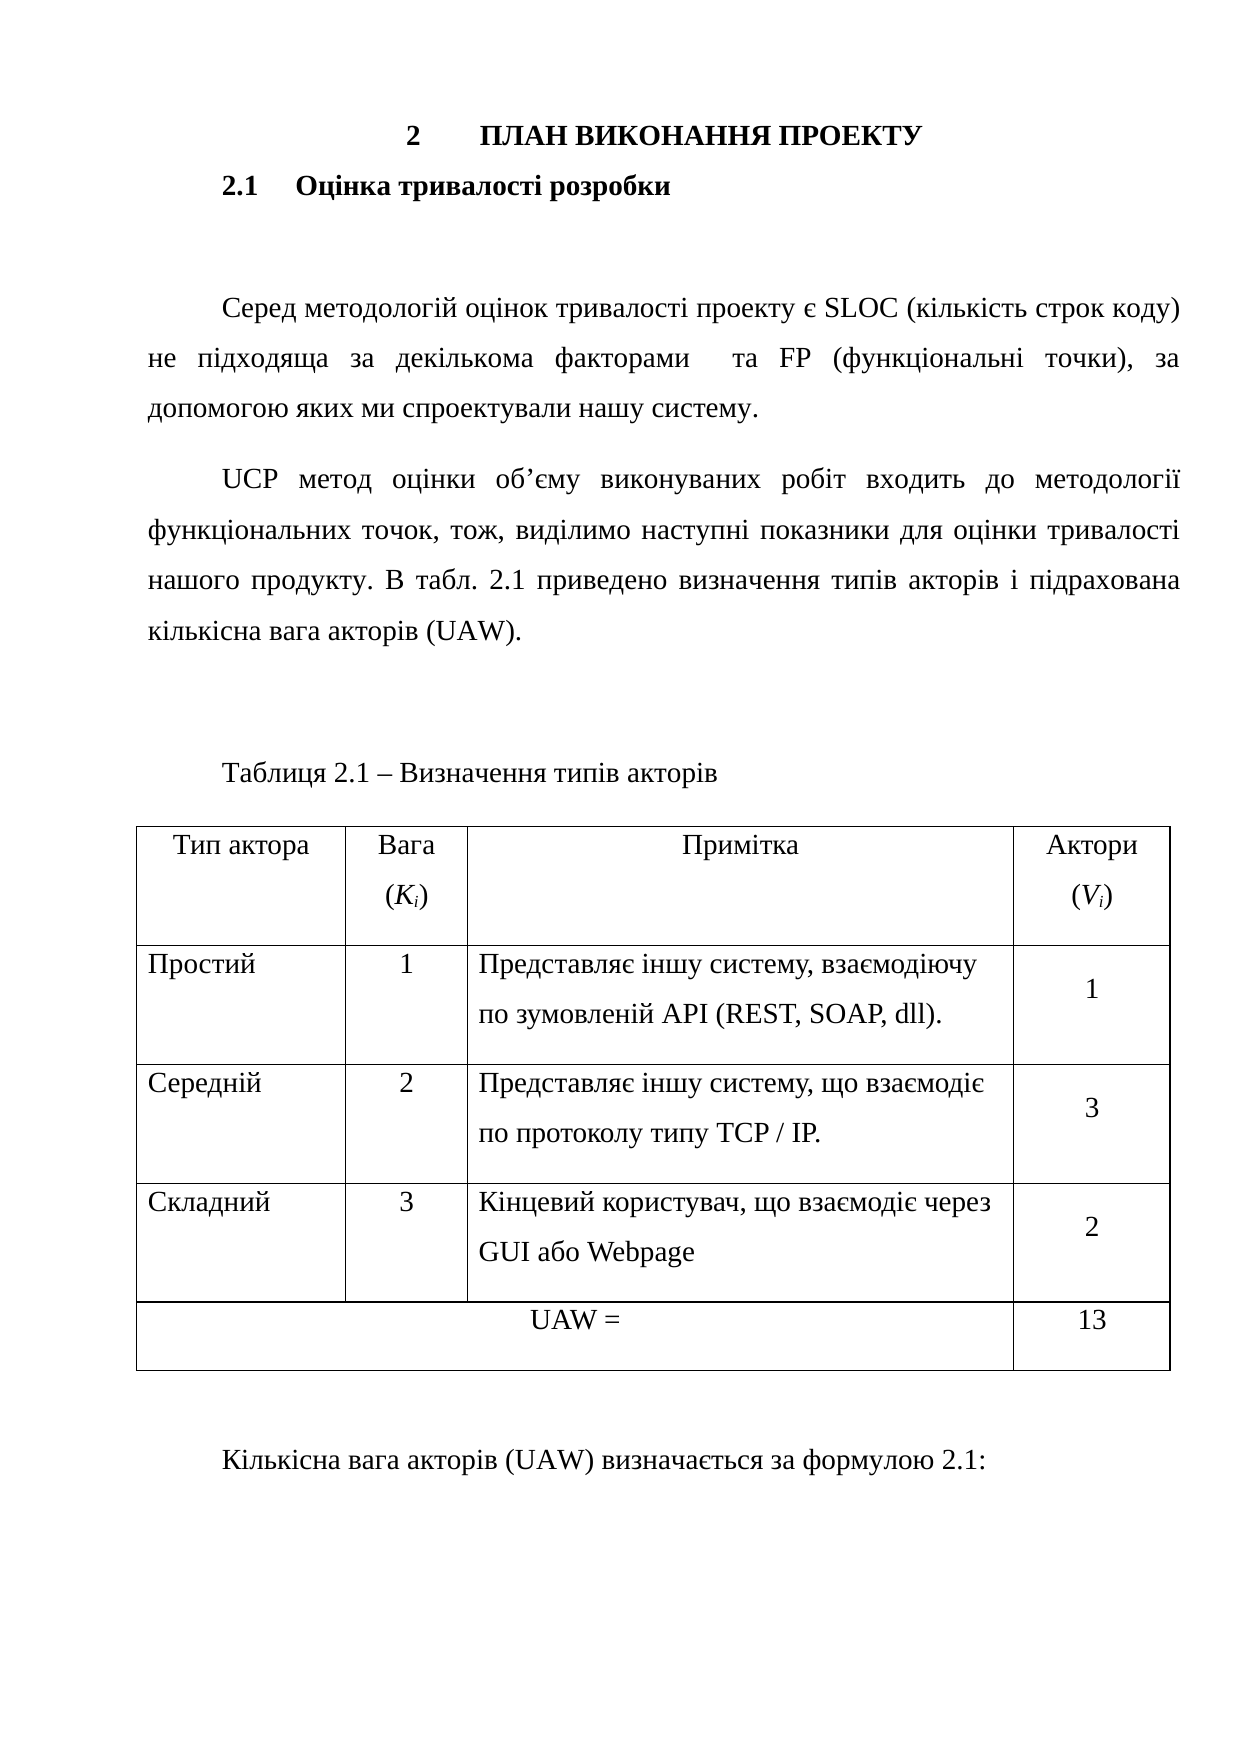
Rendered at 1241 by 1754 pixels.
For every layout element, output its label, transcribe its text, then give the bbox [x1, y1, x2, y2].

table_cell Простий [137, 946, 345, 1064]
table_cell 13 [1014, 1303, 1169, 1370]
table_cell 1 [346, 946, 467, 1064]
text Таблиця 2.1 – Визначення типів акторів [222, 755, 1181, 788]
text Кількісна вага акторів (UAW) визначається за формулою 2.1: [148, 1442, 1181, 1476]
list Оцінка тривалості розробки [222, 168, 1181, 202]
table_cell Кінцевий користувач, що взаємодіє через GUI або Webpage [468, 1184, 1013, 1301]
table_header Вага(Кi) [346, 827, 467, 945]
table_cell Представляє іншу систему, взаємодіючу по зумовленій API (REST, SOAP, dll). [468, 946, 1013, 1064]
table_header Тип актора [137, 827, 345, 945]
table_cell 3 [1014, 1065, 1169, 1183]
table_cell 2 [346, 1065, 467, 1183]
text UCP метод оцінки об’єму виконуваних робіт входить до методології функціональних точок, тож, виділимо наступні показники для оцінки тривалості нашого продукту. В табл. 2.1 приведено визначення типів акторів і підрахована кількісна вага акторів (UAW). [148, 462, 1181, 646]
table_header Примітка [468, 827, 1013, 945]
table_cell Складний [137, 1184, 345, 1301]
text Серед методологій оцінок тривалості проекту є SLOC (кількість строк коду) не підходяща за декількома факторами та FP (функціональні точки), за допомогою яких ми спроектували нашу систему. [148, 290, 1181, 424]
table_cell UAW = [137, 1303, 1013, 1370]
table_header Актори(Vi) [1014, 827, 1169, 945]
table_cell Представляє іншу систему, що взаємодіє по протоколу типу TCP / IP. [468, 1065, 1013, 1183]
table_cell Середній [137, 1065, 345, 1183]
table_cell 2 [1014, 1184, 1169, 1301]
table_cell 3 [346, 1184, 467, 1301]
list ПЛАН ВИКОНАННЯ ПРОЕКТУ [148, 118, 1181, 152]
table_cell 1 [1014, 946, 1169, 1064]
